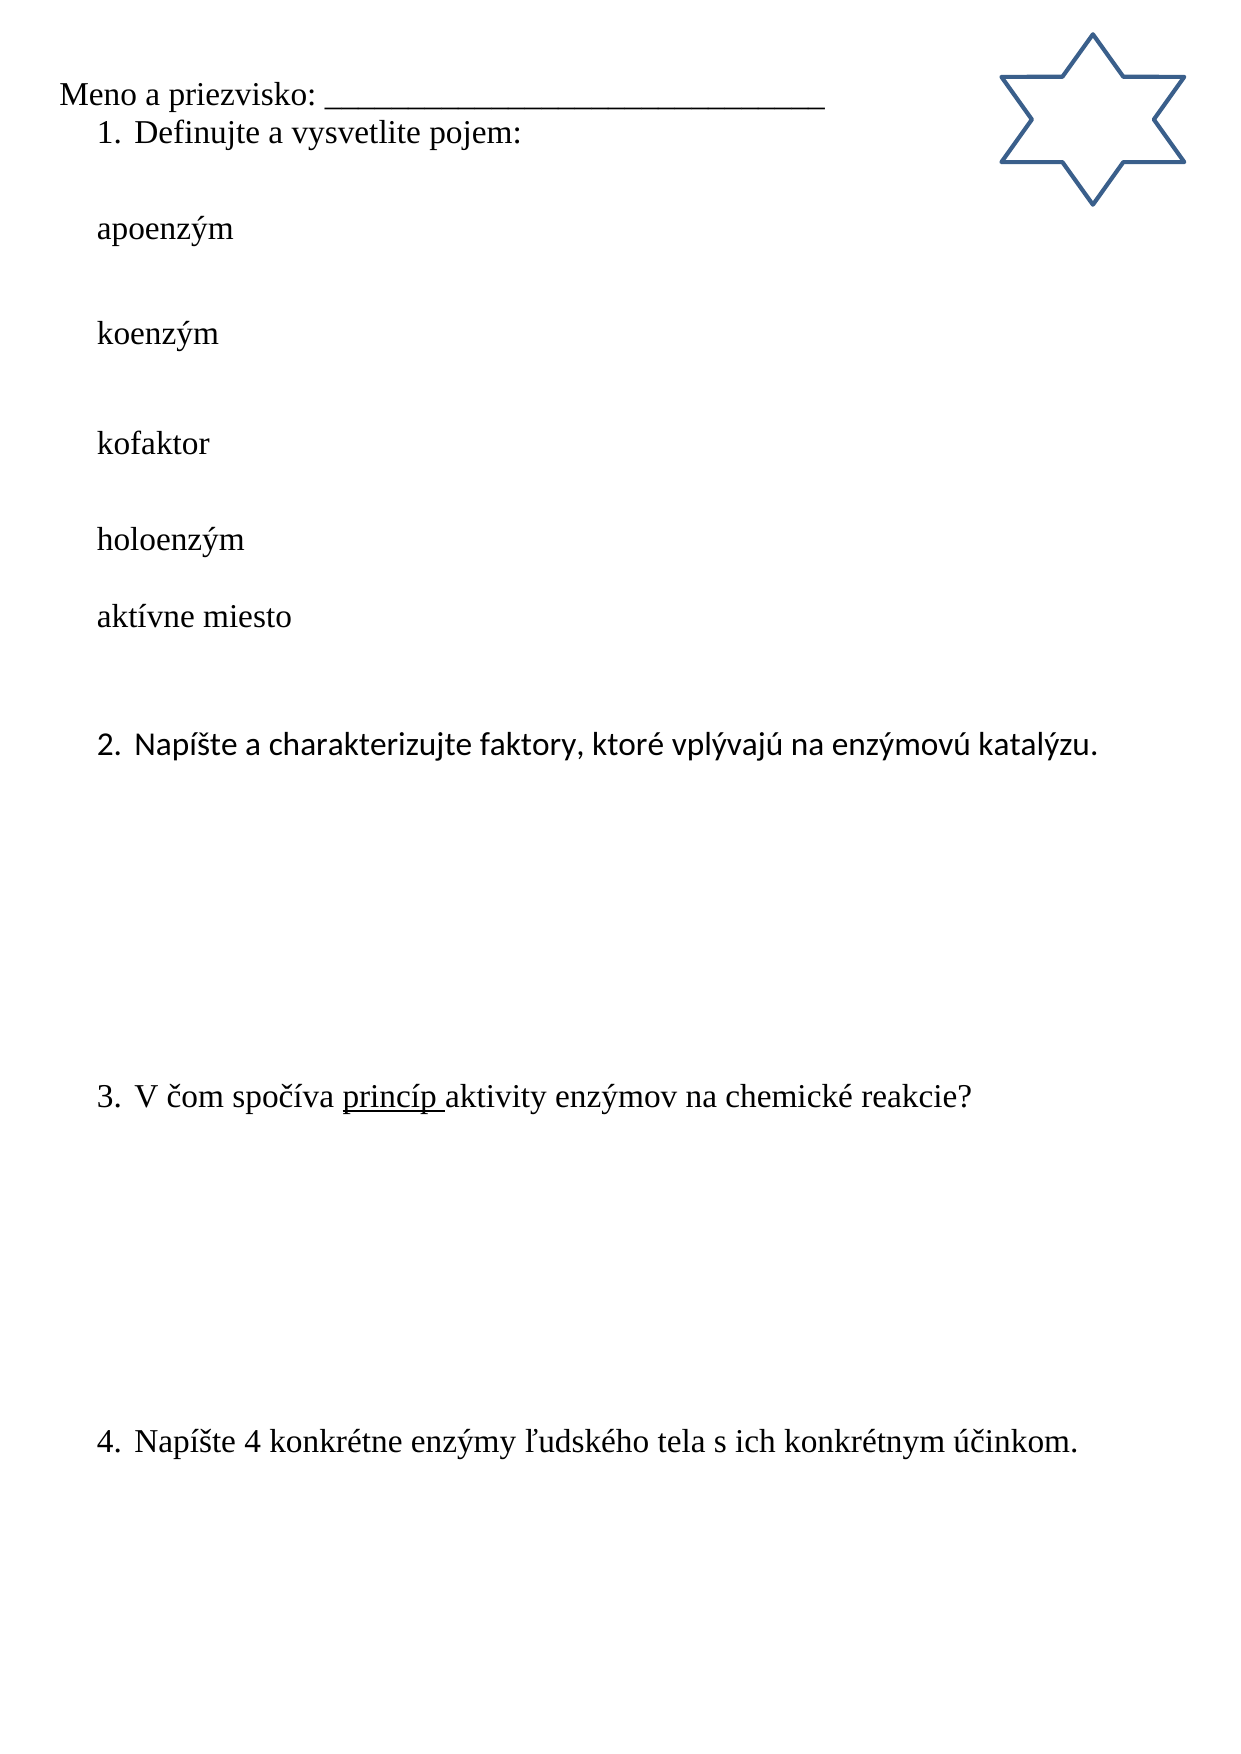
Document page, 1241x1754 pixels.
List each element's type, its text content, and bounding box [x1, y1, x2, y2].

text kofaktor [97, 424, 1167, 462]
list Napíšte 4 konkrétne enzýmy ľudského tela s ich konkrétnym účinkom. [97, 1422, 1167, 1460]
text apoenzým [97, 208, 1167, 246]
list V čom spočíva princíp aktivity enzýmov na chemické reakcie? [97, 1077, 1167, 1115]
text holoenzým [97, 519, 1167, 558]
text aktívne miesto [97, 596, 1167, 634]
list Napíšte a charakterizujte faktory, ktoré vplývajú na enzýmovú katalýzu. [97, 723, 1167, 764]
text Meno a priezvisko: ______________________________ [59, 74, 1023, 112]
list Definujte a vysvetlite pojem: [97, 112, 1028, 151]
text koenzým [97, 313, 1167, 352]
